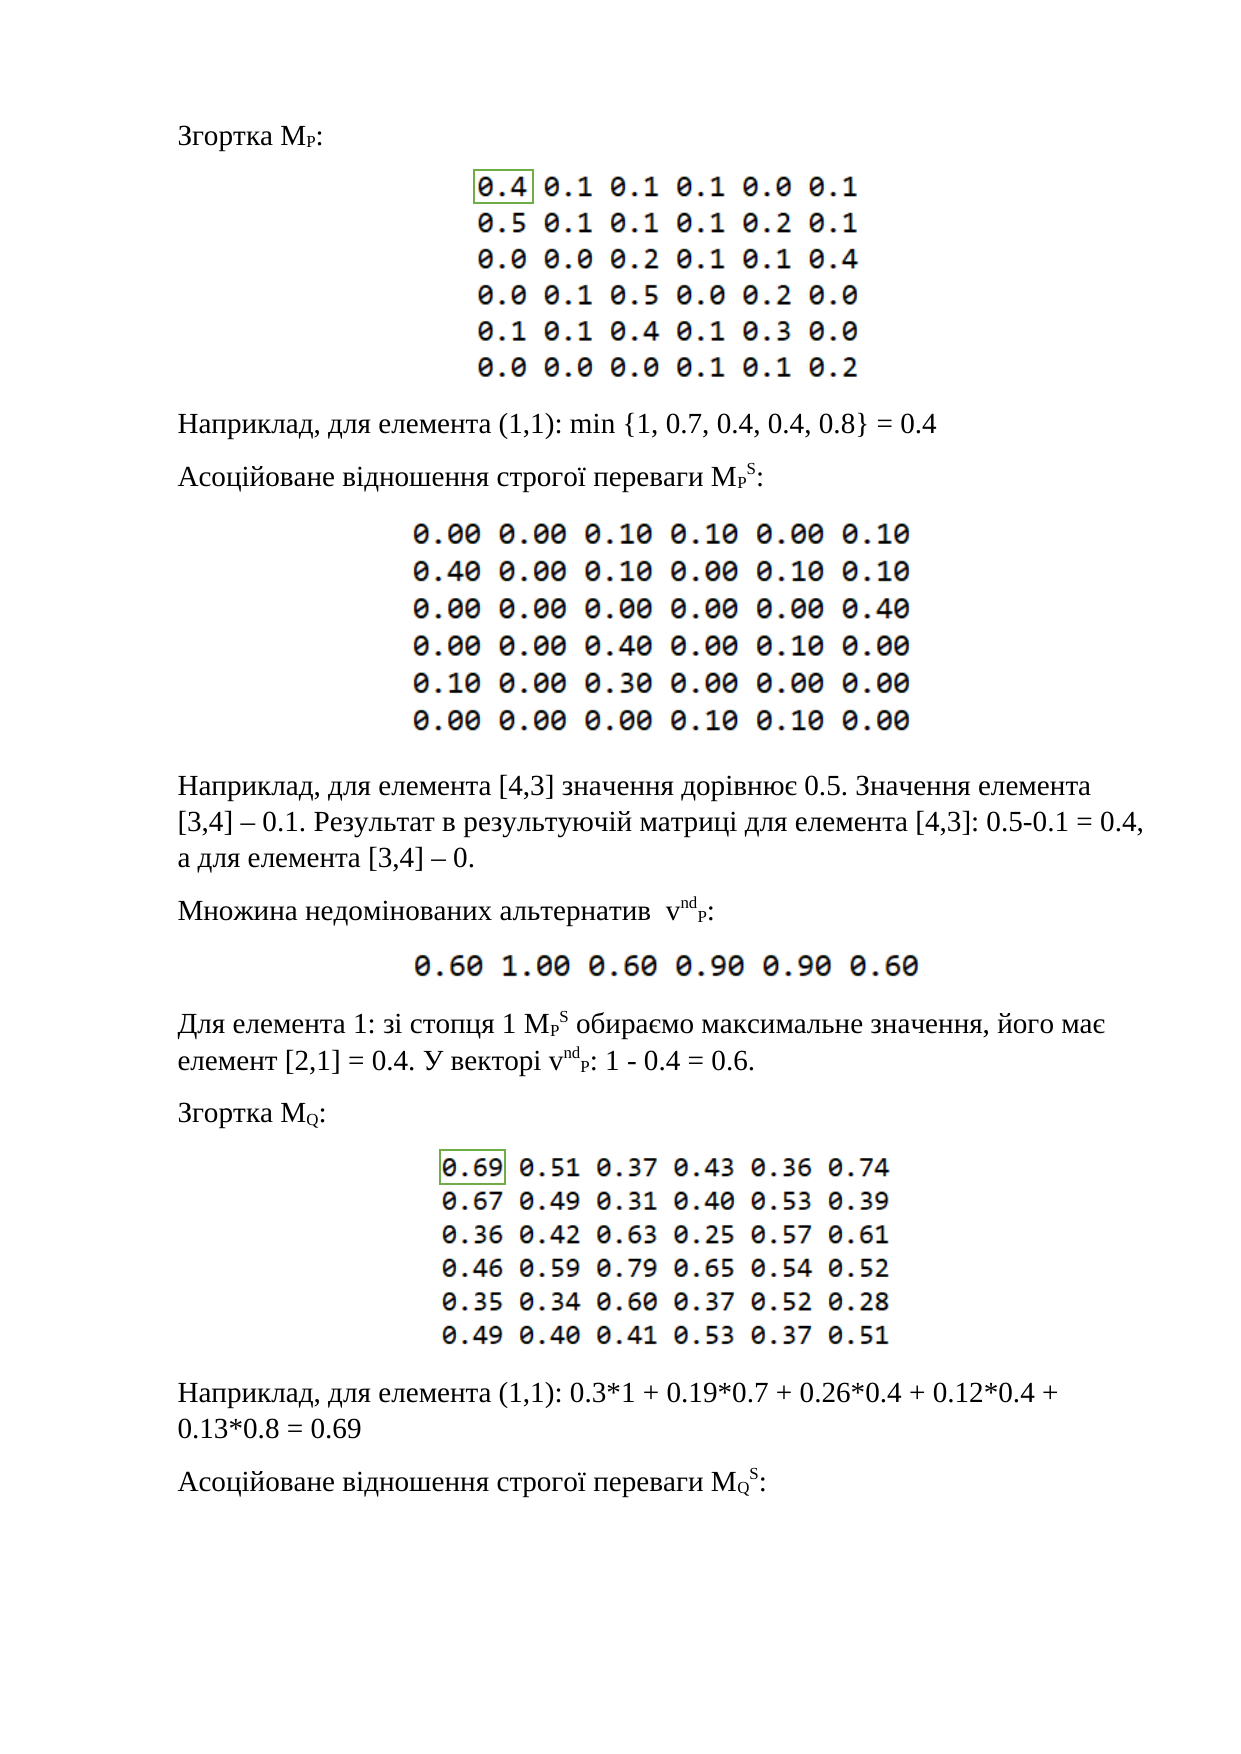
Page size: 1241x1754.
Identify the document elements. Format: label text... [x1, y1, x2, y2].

text Множина недомінованих альтернатив vndP: [177, 893, 1152, 926]
picture [461, 171, 868, 388]
text Згортка MP: [177, 118, 1152, 152]
picture [400, 511, 929, 749]
text Наприклад, для елемента (1,1): min {1, 0.7, 0.4, 0.4, 0.8} = 0.4 [177, 406, 1152, 440]
text Наприклад, для елемента (1,1): 0.3*1 + 0.19*0.7 + 0.26*0.4 + 0.12*0.4 + 0.13*0.8 = 0.69 [177, 1375, 1152, 1445]
text Для елемента 1: зі стопця 1 MPS обираємо максимальне значення, його має елемент [2,1] = 0.4. У векторі vndP: 1 - 0.4 = 0.6. [177, 1006, 1152, 1076]
picture [429, 1148, 900, 1357]
text Асоційоване відношення строгої переваги MPS: [177, 459, 1152, 493]
picture [475, 171, 532, 202]
text Асоційоване відношення строгої переваги MQS: [177, 1464, 1152, 1497]
text Згортка MQ: [177, 1095, 1152, 1129]
picture [401, 945, 928, 988]
text Наприклад, для елемента [4,3] значення дорівнює 0.5. Значення елемента [3,4] – 0.1. Результат в результуючій матриці для елемента [4,3]: 0.5-0.1 = 0.4, а для елемента [3,4] – 0. [177, 768, 1152, 873]
